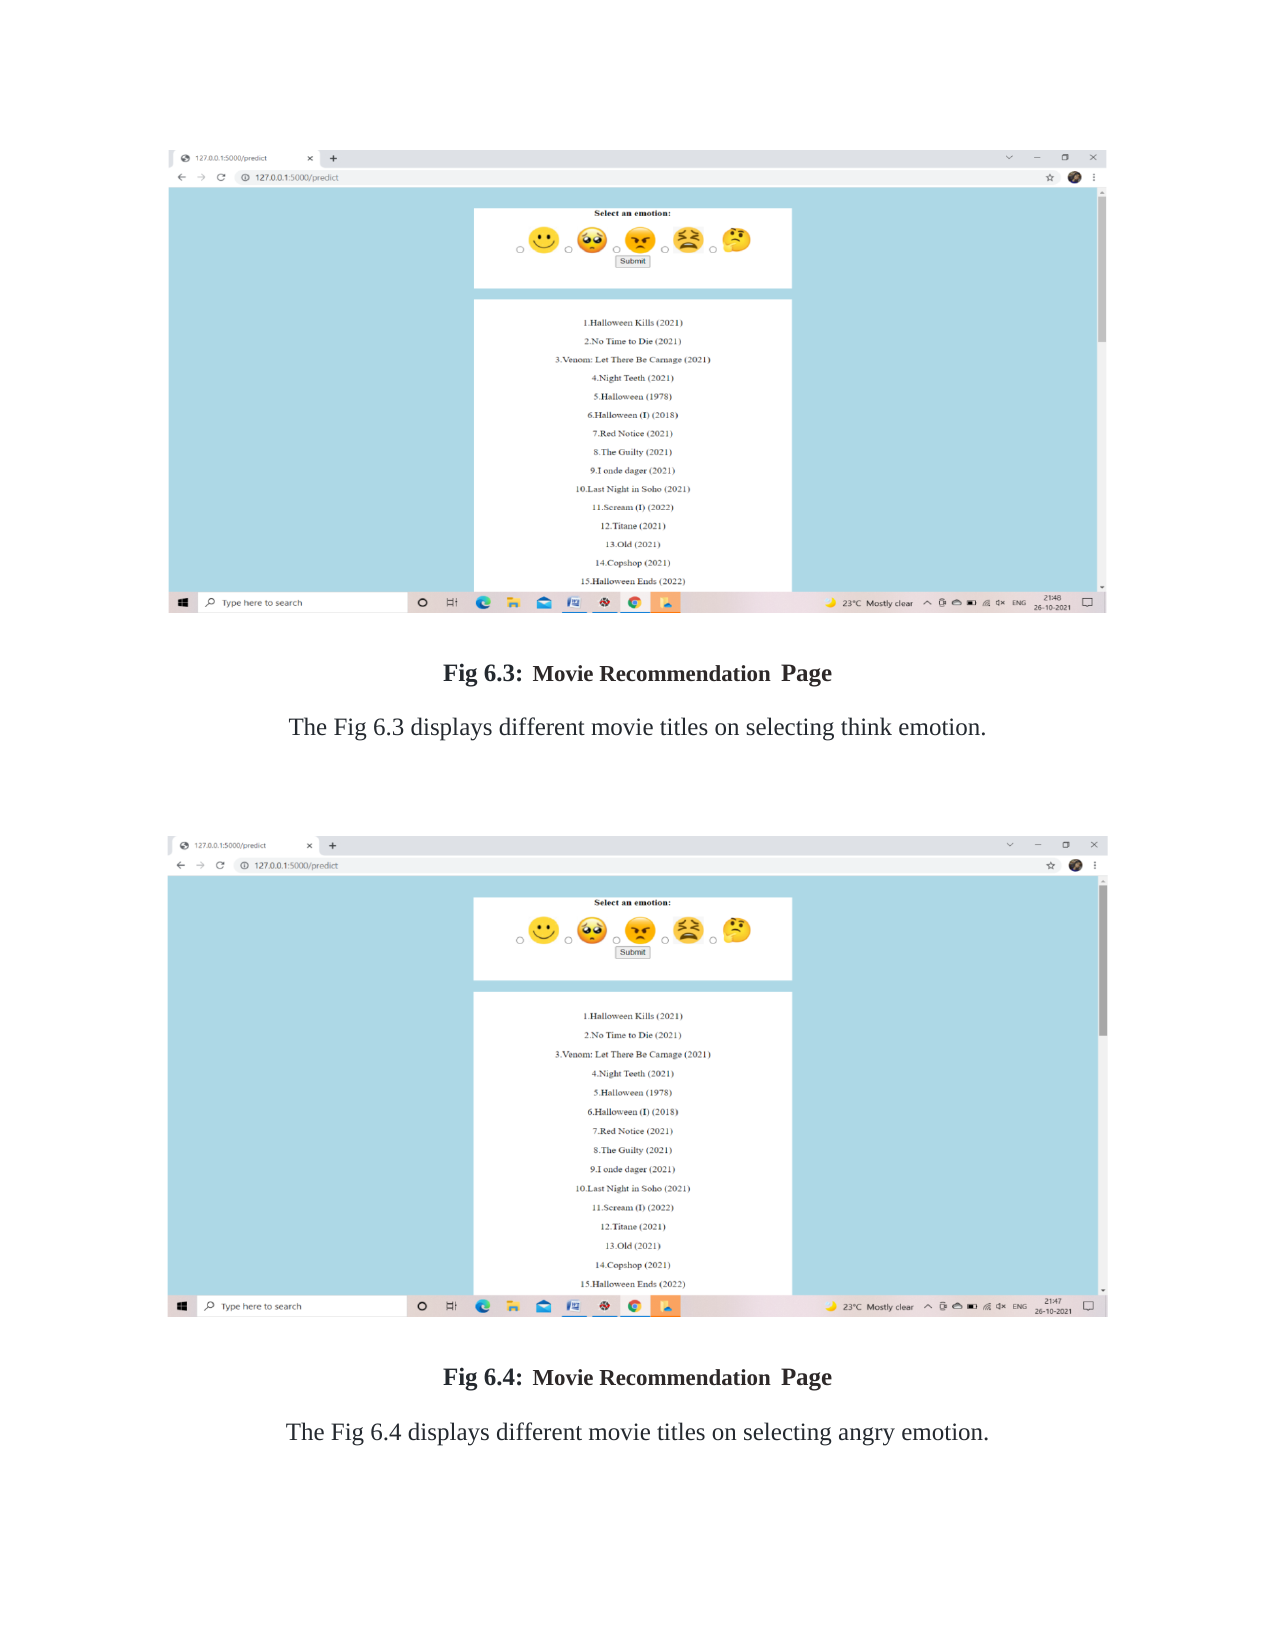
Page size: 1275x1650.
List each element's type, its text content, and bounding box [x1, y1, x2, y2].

subtitle Fig 6.4: Movie Recommendation Page [150, 1349, 1125, 1394]
subtitle Fig 6.3: Movie Recommendation Page [150, 644, 1125, 689]
picture [167, 836, 1108, 1317]
text The Fig 6.3 displays different movie titles on selecting think emotion. [150, 712, 1125, 741]
picture [168, 150, 1107, 613]
text The Fig 6.4 displays different movie titles on selecting angry emotion. [150, 1417, 1125, 1446]
